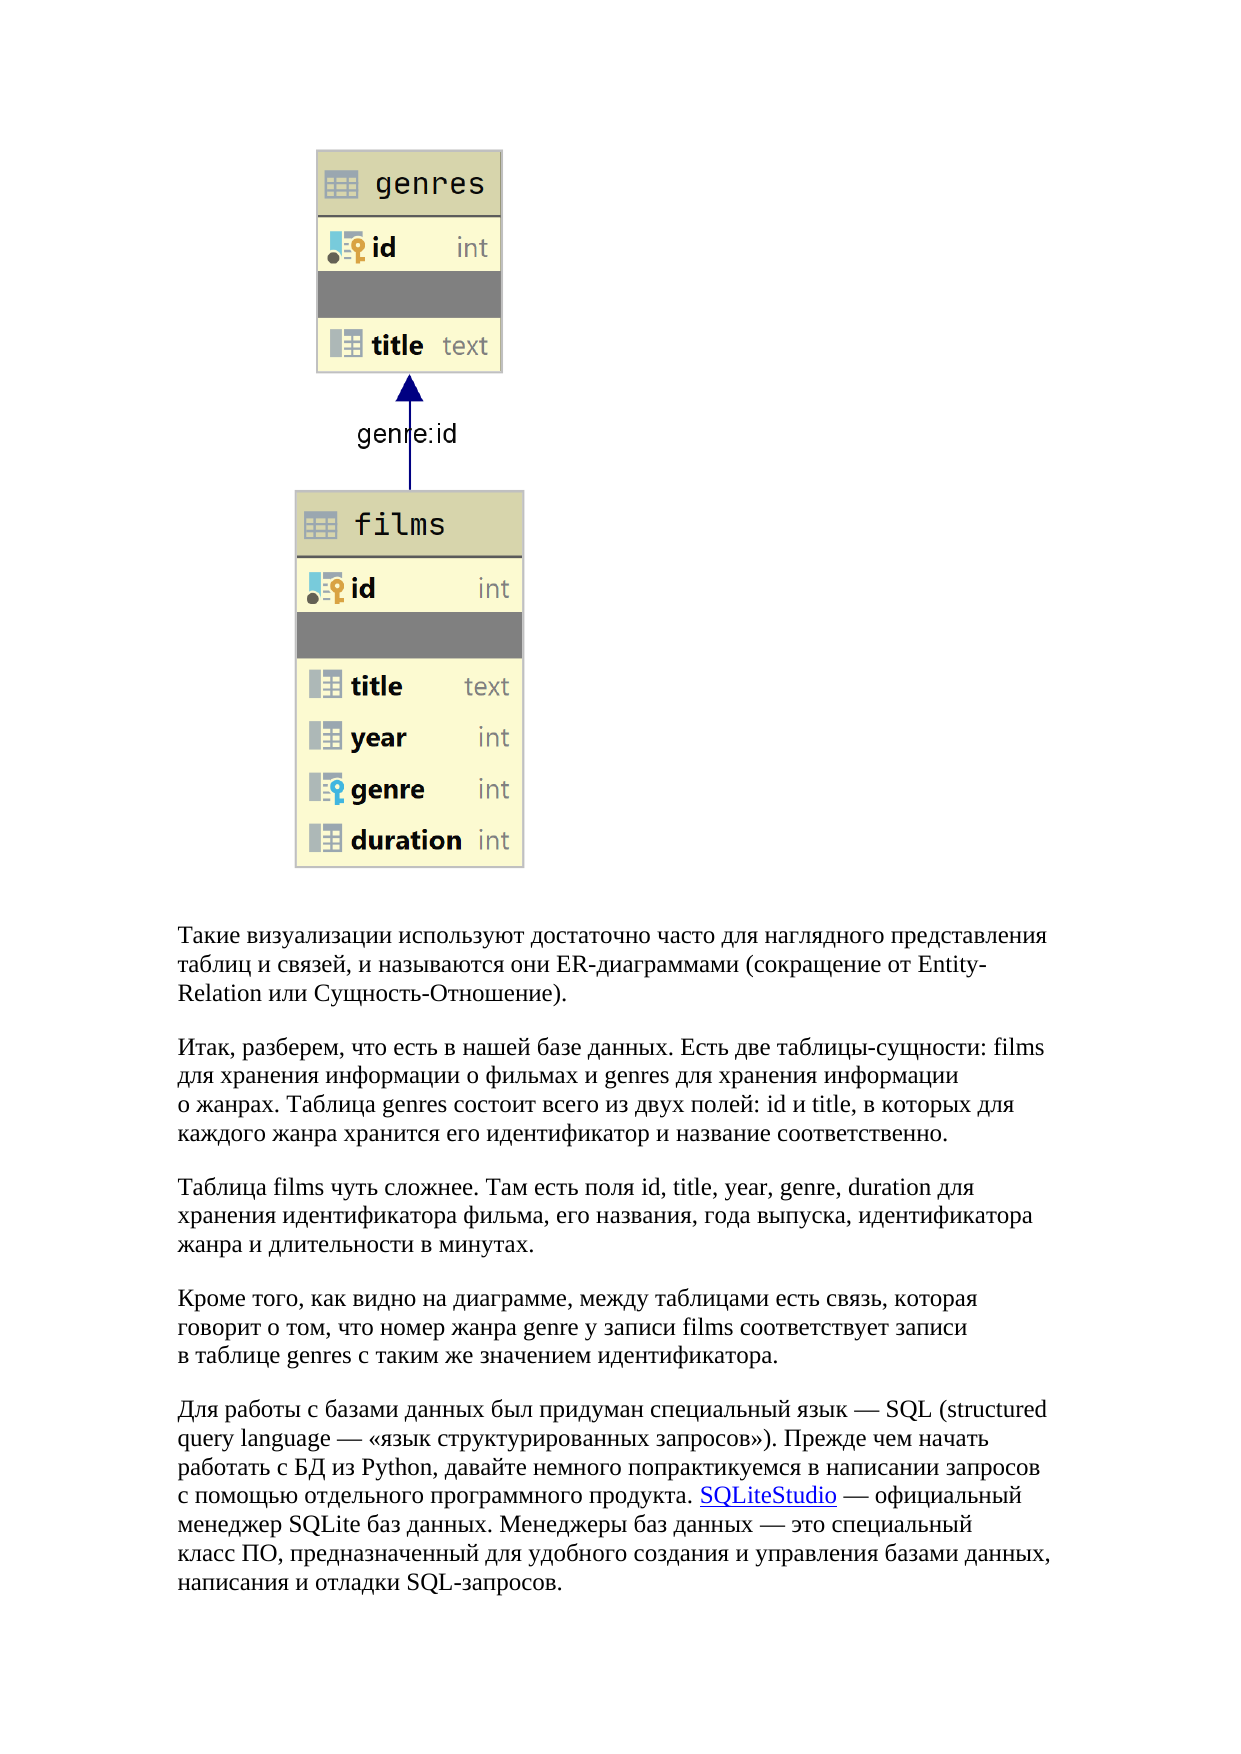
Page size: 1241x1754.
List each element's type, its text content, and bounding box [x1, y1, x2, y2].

text Для работы с базами данных был придуман специальный язык — SQL (structured query language — «язык структурированных запросов»). Прежде чем начать работать с БД из Python, давайте немного попрактикуемся в написании запросов с помощью отдельного программного продукта. SQLiteStudio — официальный менеджер SQLite баз данных. Менеджеры баз данных — это специальный класс ПО, предназначенный для удобного создания и управления базами данных, написания и отладки SQL-запросов. [177, 1394, 1058, 1596]
text Итак, разберем, что есть в нашей базе данных. Есть две таблицы-сущности: films для хранения информации о фильмах и genres для хранения информации о жанрах. Таблица genres состоит всего из двух полей: id и title, в которых для каждого жанра хранится его идентификатор и название соответственно. [177, 1032, 1058, 1147]
text Кроме того, как видно на диаграмме, между таблицами есть связь, которая говорит о том, что номер жанра genre у записи films соответствует записи в таблице genres с таким же значением идентификатора. [177, 1283, 1058, 1369]
text Такие визуализации используют достаточно часто для наглядного представления таблиц и связей, и называются они ER-диаграммами (сокращение от Entity-Relation или Сущность-Отношение). [177, 921, 1058, 1007]
picture [177, 118, 647, 904]
text Таблица films чуть сложнее. Там есть поля id, title, year, genre, duration для хранения идентификатора фильма, его названия, года выпуска, идентификатора жанра и длительности в минутах. [177, 1172, 1058, 1258]
